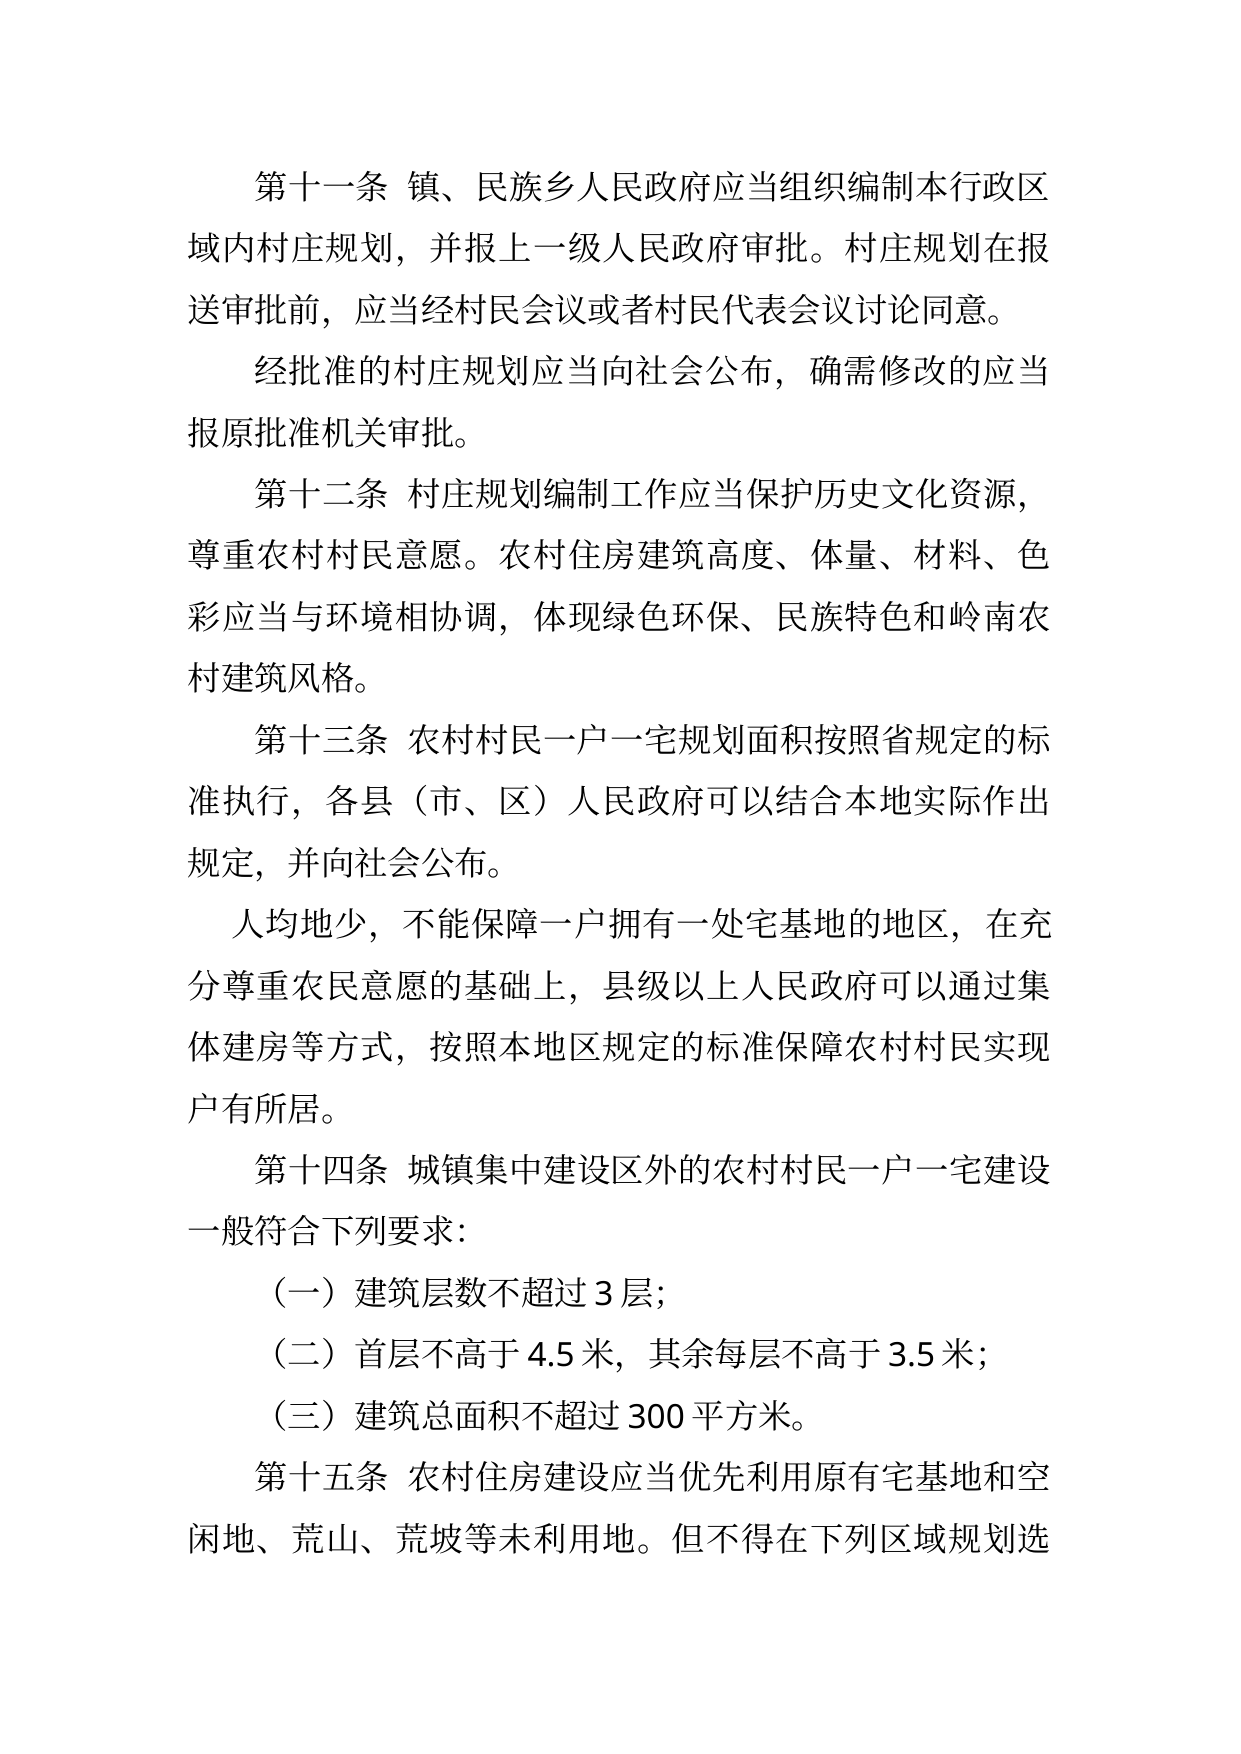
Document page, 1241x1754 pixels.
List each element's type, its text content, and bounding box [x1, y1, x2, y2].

text 经批准的村庄规划应当向社会公布，确需修改的应当报原批准机关审批。 [187, 334, 1053, 457]
text 第十二条 村庄规划编制工作应当保护历史文化资源，尊重农村村民意愿。农村住房建筑高度、体量、材料、色彩应当与环境相协调，体现绿色环保、民族特色和岭南农村建筑风格。 [187, 457, 1053, 703]
text （二）首层不高于4.5米，其余每层不高于3.5米； [187, 1318, 1053, 1379]
text 人均地少，不能保障一户拥有一处宅基地的地区，在充分尊重农民意愿的基础上，县级以上人民政府可以通过集体建房等方式，按照本地区规定的标准保障农村村民实现户有所居。 [187, 887, 1053, 1133]
text 第十三条 农村村民一户一宅规划面积按照省规定的标准执行，各县（市、区）人民政府可以结合本地实际作出规定，并向社会公布。 [187, 703, 1053, 887]
text （三）建筑总面积不超过300平方米。 [187, 1379, 1053, 1441]
text 第十四条 城镇集中建设区外的农村村民一户一宅建设一般符合下列要求： [187, 1133, 1053, 1256]
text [187, 1441, 1053, 1563]
text （一）建筑层数不超过3层； [187, 1256, 1053, 1318]
text 第十一条 镇、民族乡人民政府应当组织编制本行政区域内村庄规划，并报上一级人民政府审批。村庄规划在报送审批前，应当经村民会议或者村民代表会议讨论同意。 [187, 150, 1053, 334]
